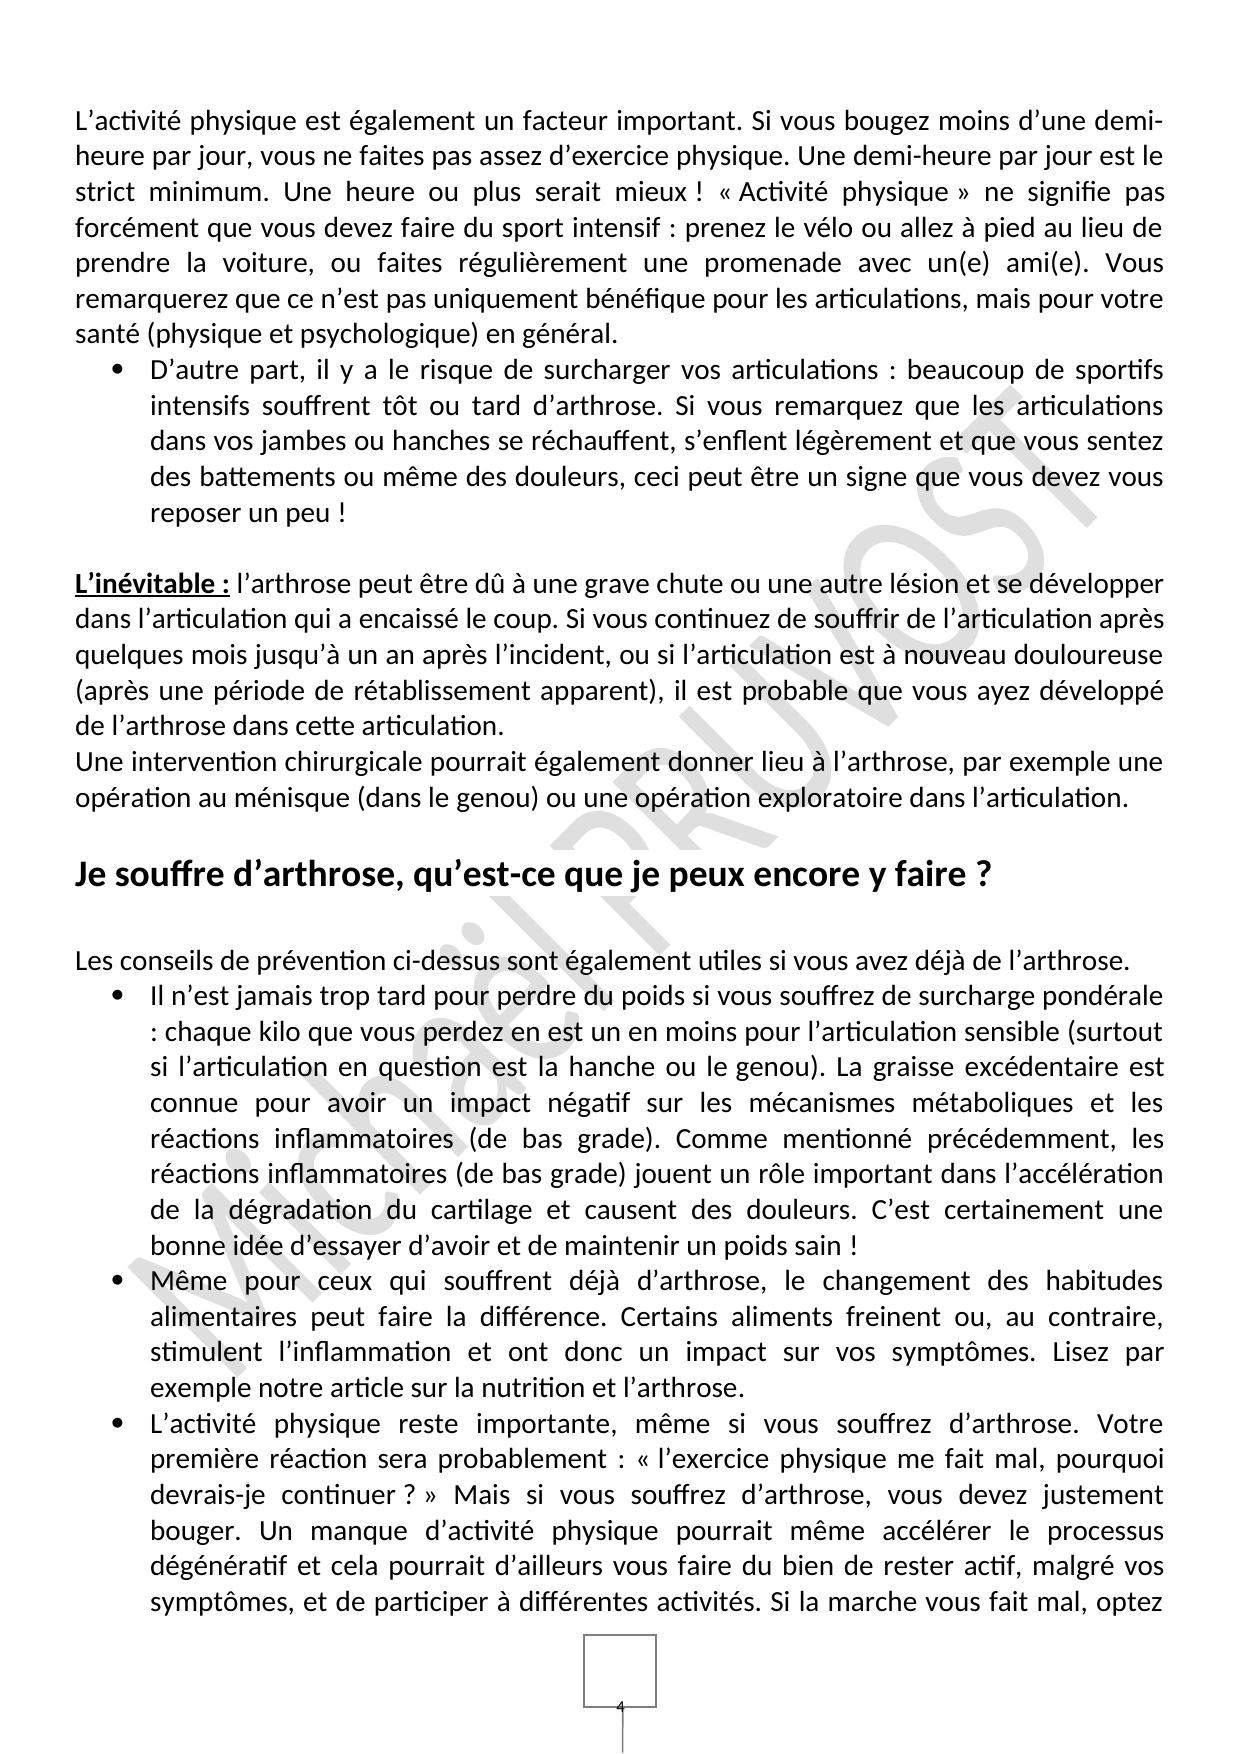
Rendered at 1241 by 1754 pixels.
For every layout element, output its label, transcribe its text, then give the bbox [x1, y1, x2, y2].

list Il n’est jamais trop tard pour perdre du poids si vous souffrez de surcharge pondérale : chaque kilo que vous perdez en est un en moins pour l’articulation sensible (surtout si l’articulation en question est la hanche ou le genou). La graisse excédentaire est connue pour avoir un impact négatif sur les mécanismes métaboliques et les réactions inflammatoires (de bas grade). Comme mentionné précédemment, les réactions inflammatoires (de bas grade) jouent un rôle important dans l’accélération de la dégradation du cartilage et causent des douleurs. C’est certainement une bonne idée d’essayer d’avoir et de maintenir un poids sain ! [112, 977, 1165, 1262]
text Les conseils de prévention ci-dessus sont également utiles si vous avez déjà de l’arthrose. [75, 942, 1165, 977]
text L’activité physique est également un facteur important. Si vous bougez moins d’une demi-heure par jour, vous ne faites pas assez d’exercice physique. Une demi-heure par jour est le strict minimum. Une heure ou plus serait mieux ! « Activité physique » ne signifie pas forcément que vous devez faire du sport intensif : prenez le vélo ou allez à pied au lieu de prendre la voiture, ou faites régulièrement une promenade avec un(e) ami(e). Vous remarquerez que ce n’est pas uniquement bénéfique pour les articulations, mais pour votre santé (physique et psychologique) en général. [75, 102, 1165, 351]
list D’autre part, il y a le risque de surcharger vos articulations : beaucoup de sportifs intensifs souffrent tôt ou tard d’arthrose. Si vous remarquez que les articulations dans vos jambes ou hanches se réchauffent, s’enflent légèrement et que vous sentez des battements ou même des douleurs, ceci peut être un signe que vous devez vous reposer un peu ! [112, 351, 1165, 529]
text Je souffre d’arthrose, qu’est-ce que je peux encore y faire ? [75, 850, 1165, 896]
text Une intervention chirurgicale pourrait également donner lieu à l’arthrose, par exemple une opération au ménisque (dans le genou) ou une opération exploratoire dans l’articulation. [75, 743, 1165, 814]
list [112, 1405, 1165, 1618]
text L’inévitable : l’arthrose peut être dû à une grave chute ou une autre lésion et se développer dans l’articulation qui a encaissé le coup. Si vous continuez de souffrir de l’articulation après quelques mois jusqu’à un an après l’incident, ou si l’articulation est à nouveau douloureuse (après une période de rétablissement apparent), il est probable que vous ayez développé de l’arthrose dans cette articulation. [75, 565, 1165, 743]
list Même pour ceux qui souffrent déjà d’arthrose, le changement des habitudes alimentaires peut faire la différence. Certains aliments freinent ou, au contraire, stimulent l’inflammation et ont donc un impact sur vos symptômes. Lisez par exemple notre article sur la nutrition et l’arthrose. [112, 1262, 1165, 1405]
